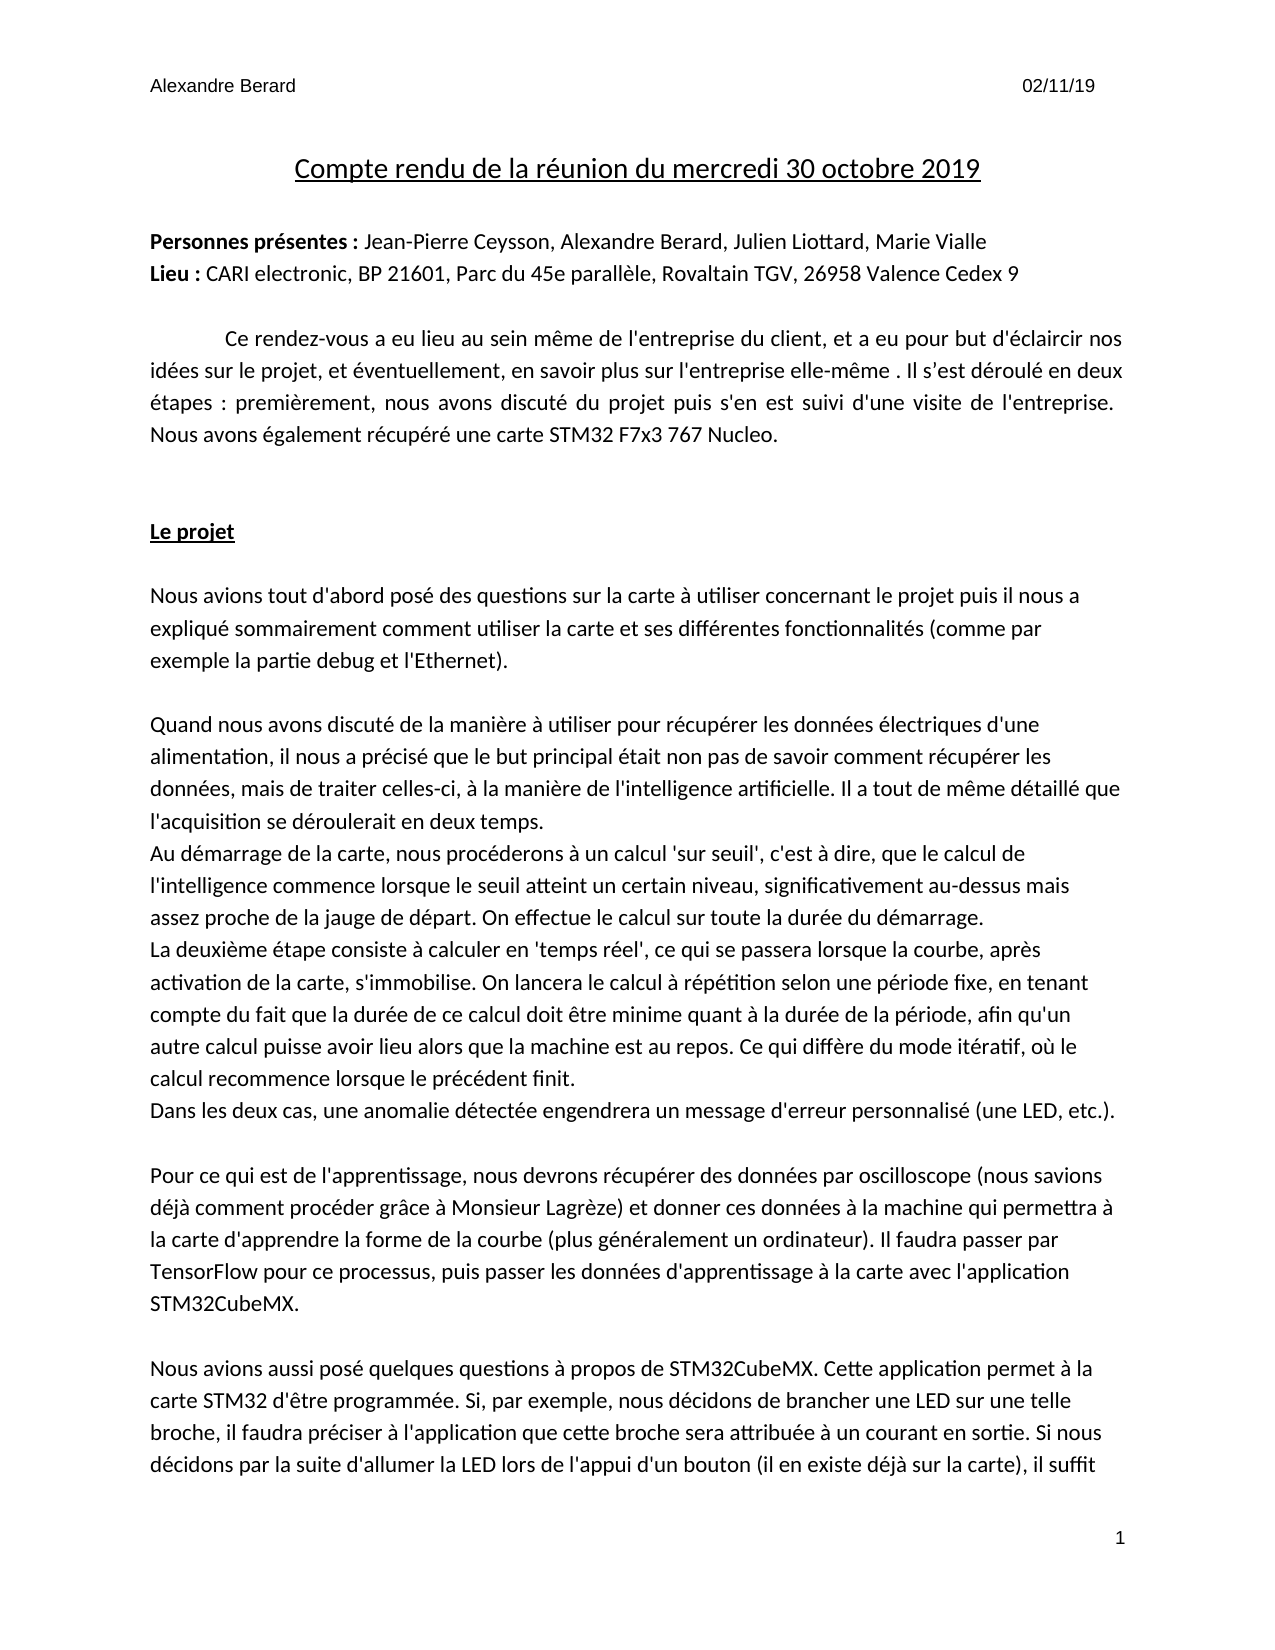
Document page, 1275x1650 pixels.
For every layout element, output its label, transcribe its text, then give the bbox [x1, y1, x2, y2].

text Quand nous avons discuté de la manière à utiliser pour récupérer les données électriques d'une alimentation, il nous a précisé que le but principal était non pas de savoir comment récupérer les données, mais de traiter celles-ci, à la manière de l'intelligence artificielle. Il a tout de même détaillé que l'acquisition se déroulerait en deux temps. [150, 710, 1125, 835]
text Le projet [150, 517, 1125, 545]
text Au démarrage de la carte, nous procéderons à un calcul 'sur seuil', c'est à dire, que le calcul de l'intelligence commence lorsque le seuil atteint un certain niveau, significativement au-dessus mais assez proche de la jauge de départ. On effectue le calcul sur toute la durée du démarrage. [150, 839, 1125, 931]
text Dans les deux cas, une anomalie détectée engendrera un message d'erreur personnalisé (une LED, etc.). [150, 1096, 1125, 1124]
text Nous avions tout d'abord posé des questions sur la carte à utiliser concernant le projet puis il nous a expliqué sommairement comment utiliser la carte et ses différentes fonctionnalités (comme par exemple la partie debug et l'Ethernet). [150, 581, 1125, 674]
text La deuxième étape consiste à calculer en 'temps réel', ce qui se passera lorsque la courbe, après activation de la carte, s'immobilise. On lancera le calcul à répétition selon une période fixe, en tenant compte du fait que la durée de ce calcul doit être minime quant à la durée de la période, afin qu'un autre calcul puisse avoir lieu alors que la machine est au repos. Ce qui diffère du mode itératif, où le calcul recommence lorsque le précédent finit. [150, 936, 1125, 1092]
text Pour ce qui est de l'apprentissage, nous devrons récupérer des données par oscilloscope (nous savions déjà comment procéder grâce à Monsieur Lagrèze) et donner ces données à la machine qui permettra à la carte d'apprendre la forme de la courbe (plus généralement un ordinateur). Il faudra passer par TensorFlow pour ce processus, puis passer les données d'apprentissage à la carte avec l'application STM32CubeMX. [150, 1161, 1125, 1318]
text Ce rendez-vous a eu lieu au sein même de l'entreprise du client, et a eu pour but d'éclaircir nos idées sur le projet, et éventuellement, en savoir plus sur l'entreprise elle-même . Il s’est déroulé en deux étapes : premièrement, nous avons discuté du projet puis s'en est suivi d'une visite de l'entreprise. Nous avons également récupéré une carte STM32 F7x3 767 Nucleo. [150, 324, 1125, 448]
title Compte rendu de la réunion du mercredi 30 octobre 2019 [150, 150, 1125, 186]
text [150, 1354, 1125, 1478]
text Personnes présentes : Jean-Pierre Ceysson, Alexandre Berard, Julien Liottard, Marie Vialle [150, 227, 1125, 255]
text Lieu : CARI electronic, BP 21601, Parc du 45e parallèle, Rovaltain TGV, 26958 Valence Cedex 9 [150, 259, 1125, 288]
